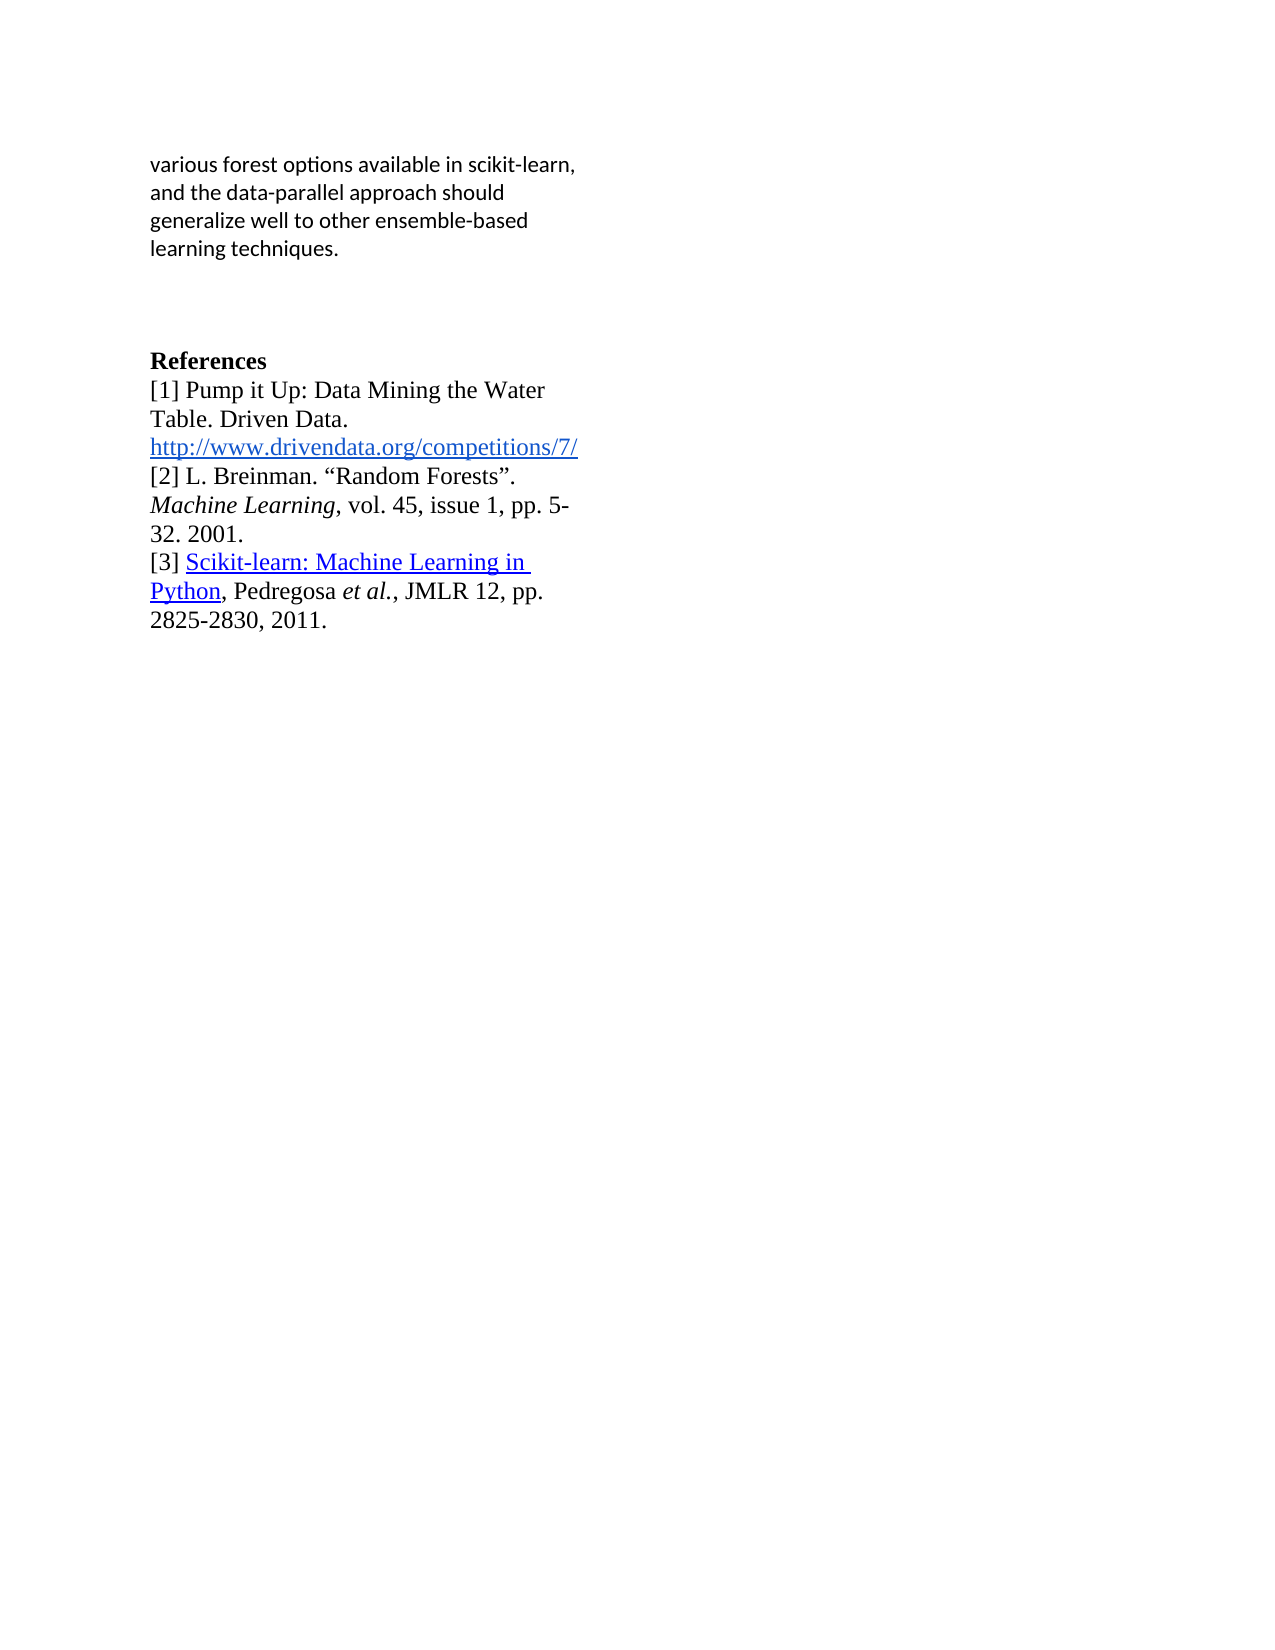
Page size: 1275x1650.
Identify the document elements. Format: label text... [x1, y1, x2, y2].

text [1] Pump it Up: Data Mining the Water Table. Driven Data. http://www.drivendata.org/competitions/7/ [150, 375, 600, 461]
text References [150, 346, 600, 375]
text [2] L. Breinman. “Random Forests”. Machine Learning, vol. 45, issue 1, pp. 5-32. 2001. [150, 461, 600, 547]
text [3] Scikit-learn: Machine Learning in Python, Pedregosa et al., JMLR 12, pp. 2825-2830, 2011. [150, 547, 600, 634]
